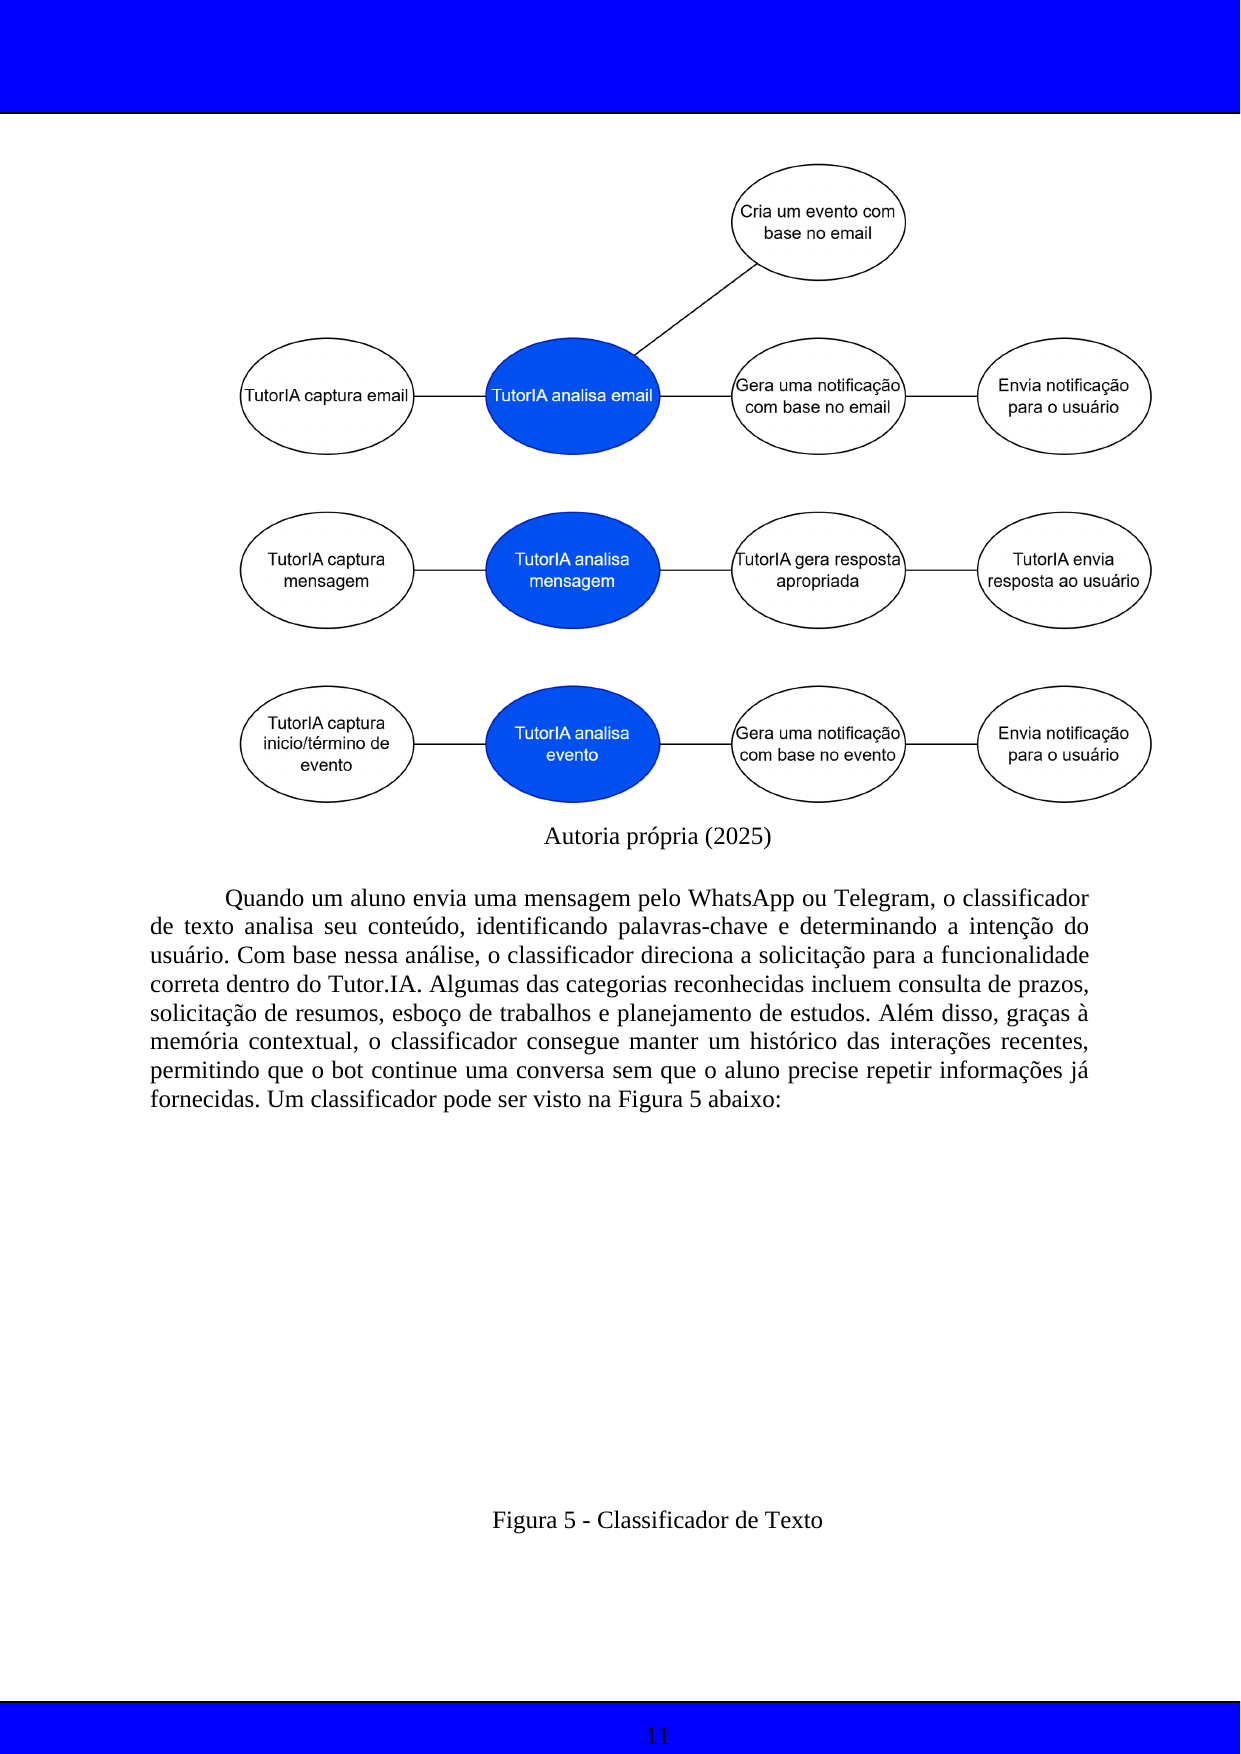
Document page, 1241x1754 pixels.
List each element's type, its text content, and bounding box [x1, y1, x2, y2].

picture [225, 150, 1166, 817]
subtitle Figura 5 - Classificador de Texto [150, 1505, 1090, 1533]
subtitle Quando um aluno envia uma mensagem pelo WhatsApp ou Telegram, o classificador de texto analisa seu conteúdo, identificando palavras-chave e determinando a intenção do usuário. Com base nessa análise, o classificador direciona a solicitação para a funcionalidade correta dentro do Tutor.IA. Algumas das categorias reconhecidas incluem consulta de prazos, solicitação de resumos, esboço de trabalhos e planejamento de estudos. Além disso, graças à memória contextual, o classificador consegue manter um histórico das interações recentes, permitindo que o bot continue uma conversa sem que o aluno precise repetir informações já fornecidas. Um classificador pode ser visto na Figura 5 abaixo: [150, 883, 1090, 1113]
text Autoria própria (2025) [150, 821, 1090, 850]
